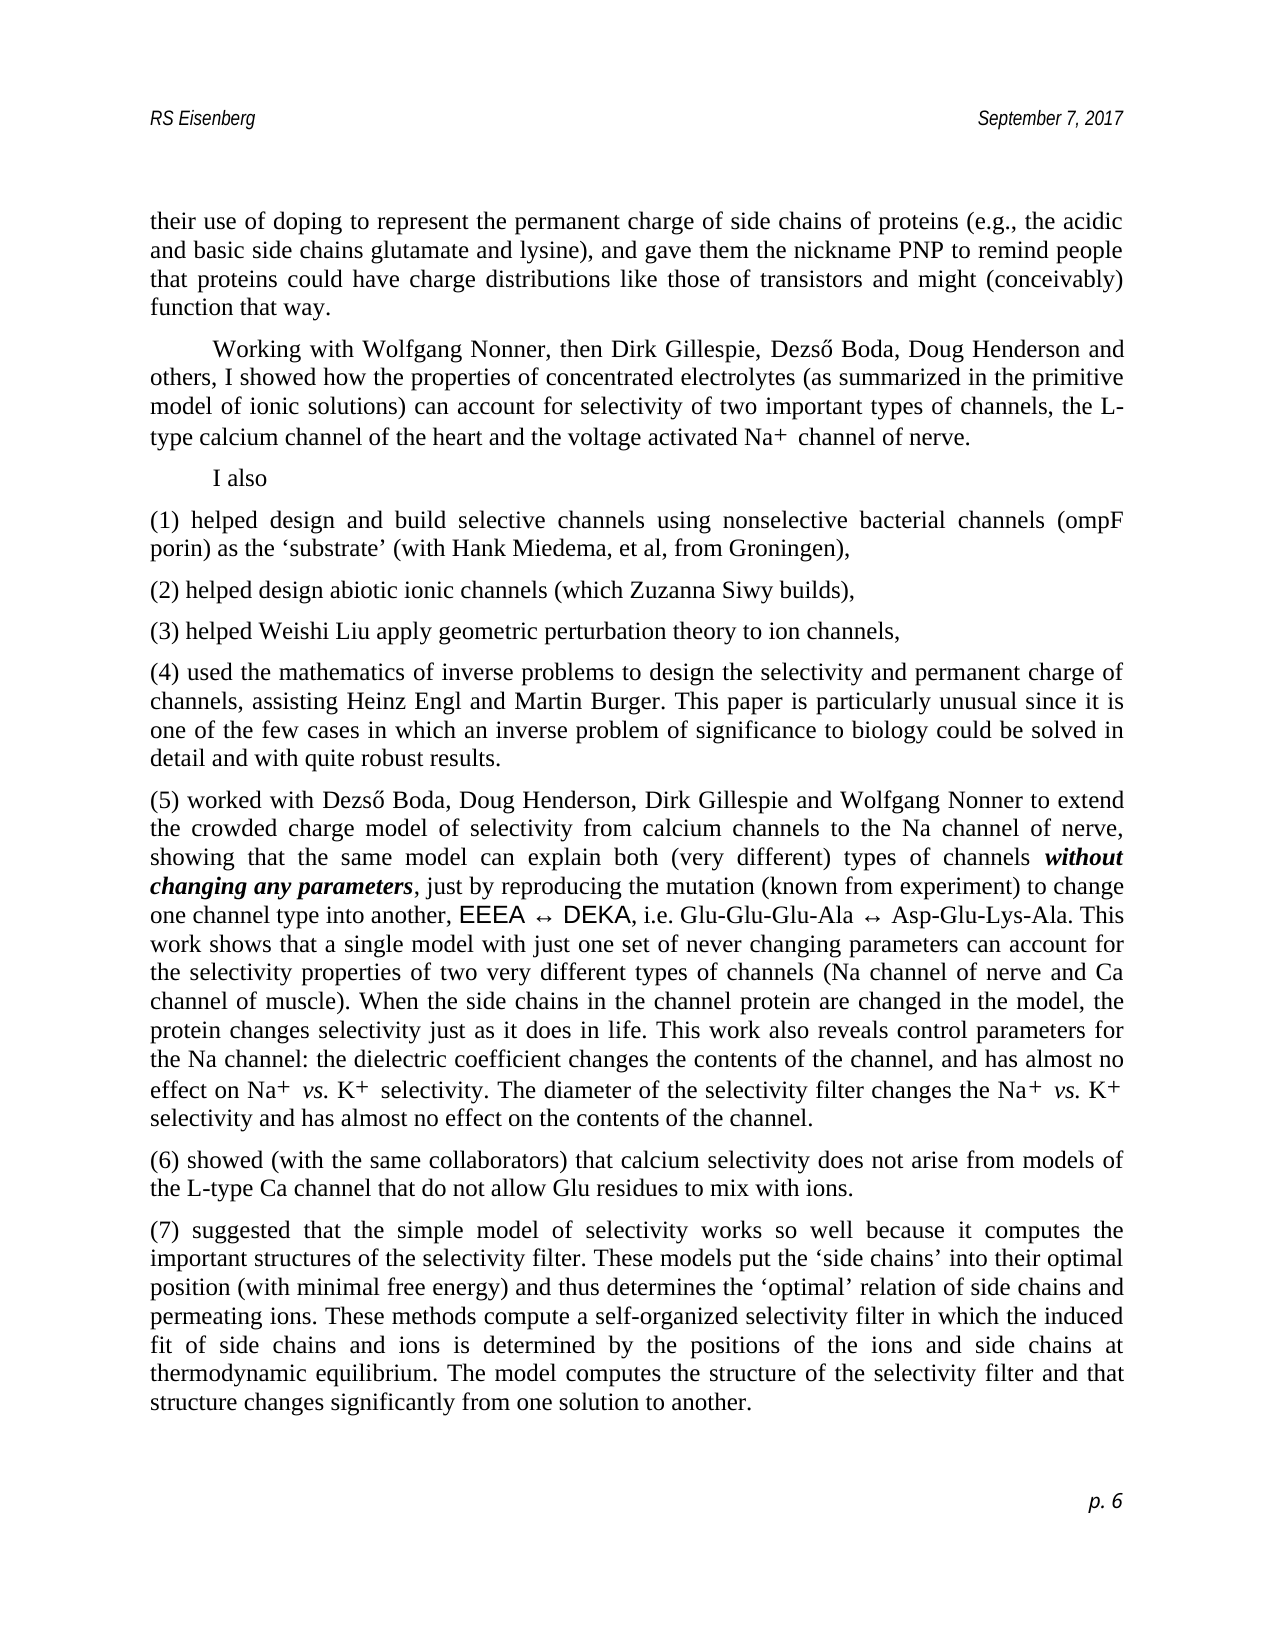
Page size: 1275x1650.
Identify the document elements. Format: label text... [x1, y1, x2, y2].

text (5) worked with Dezső Boda, Doug Henderson, Dirk Gillespie and Wolfgang Nonner to extend the crowded charge model of selectivity from calcium channels to the Na channel of nerve, showing that the same model can explain both (very different) types of channels without changing any parameters, just by reproducing the mutation (known from experiment) to change one channel type into another, EEEA ↔ DEKA, i.e. Glu-Glu-Glu-Ala ↔ Asp-Glu-Lys-Ala. This work shows that a single model with just one set of never changing parameters can account for the selectivity properties of two very different types of channels (Na channel of nerve and Ca channel of muscle). When the side chains in the channel protein are changed in the model, the protein changes selectivity just as it does in life. This work also reveals control parameters for the Na channel: the dielectric coefficient changes the contents of the channel, and has almost no effect on Na+ vs. K+ selectivity. The diameter of the selectivity filter changes the Na+ vs. K+ selectivity and has almost no effect on the contents of the channel. [150, 785, 1125, 1132]
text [150, 206, 1125, 321]
text (7) suggested that the simple model of selectivity works so well because it computes the important structures of the selectivity filter. These models put the ‘side chains’ into their optimal position (with minimal free energy) and thus determines the ‘optimal’ relation of side chains and permeating ions. These methods compute a self-organized selectivity filter in which the induced fit of side chains and ions is determined by the positions of the ions and side chains at thermodynamic equilibrium. The model computes the structure of the selectivity filter and that structure changes significantly from one solution to another. [150, 1215, 1125, 1416]
text (4) used the mathematics of inverse problems to design the selectivity and permanent charge of channels, assisting Heinz Engl and Martin Burger. This paper is particularly unusual since it is one of the few cases in which an inverse problem of significance to biology could be solved in detail and with quite robust results. [150, 657, 1125, 772]
text (2) helped design abiotic ionic channels (which Zuzanna Siwy builds), [150, 575, 1125, 603]
text (1) helped design and build selective channels using nonselective bacterial channels (ompF porin) as the ‘substrate’ (with Hank Miedema, et al, from Groningen), [150, 505, 1125, 562]
text (3) helped Weishi Liu apply geometric perturbation theory to ion channels, [150, 616, 1125, 645]
text Working with Wolfgang Nonner, then Dirk Gillespie, Dezső Boda, Doug Henderson and others, I showed how the properties of concentrated electrolytes (as summarized in the primitive model of ionic solutions) can account for selectivity of two important types of channels, the L-type calcium channel of the heart and the voltage activated Na+ channel of nerve. [150, 334, 1125, 451]
text (6) showed (with the same collaborators) that calcium selectivity does not arise from models of the L-type Ca channel that do not allow Glu residues to mix with ions. [150, 1145, 1125, 1202]
text I also [150, 463, 1125, 492]
